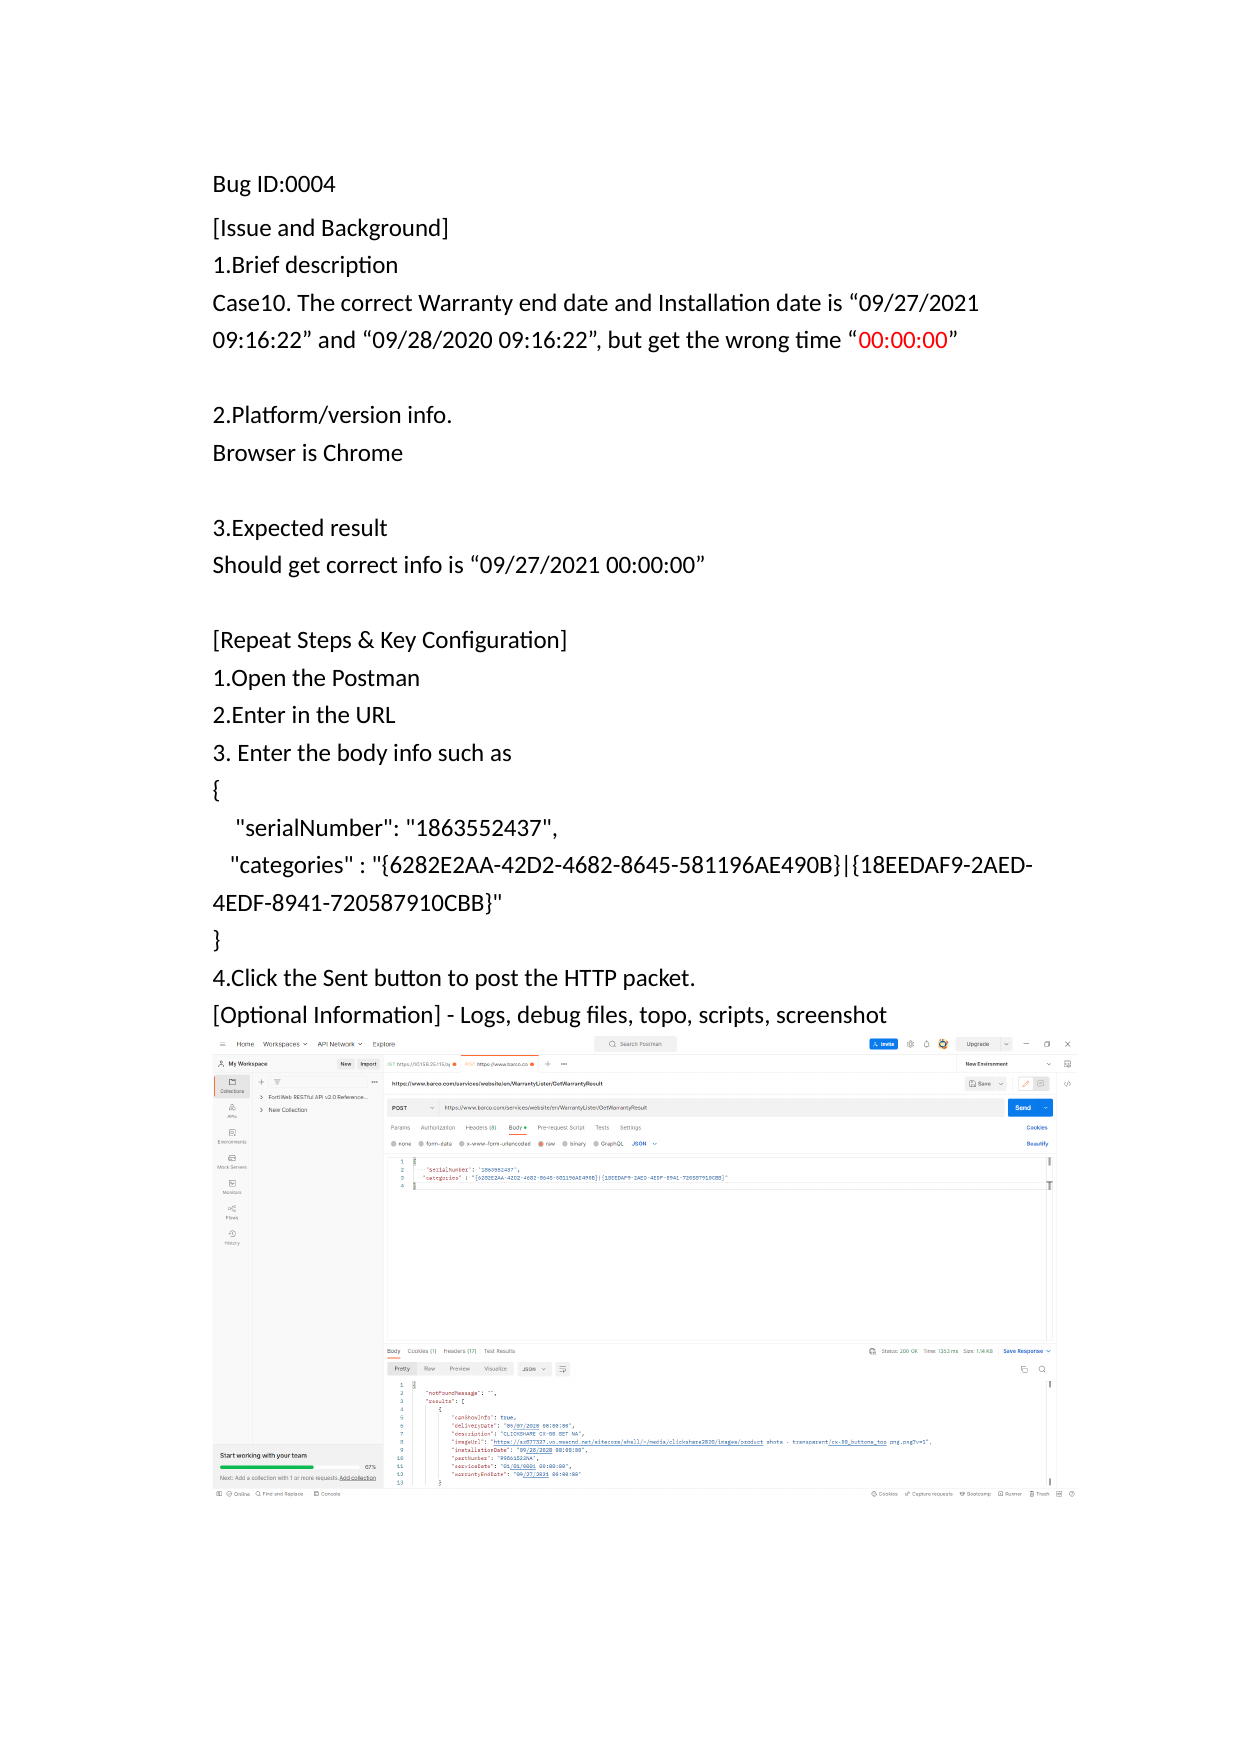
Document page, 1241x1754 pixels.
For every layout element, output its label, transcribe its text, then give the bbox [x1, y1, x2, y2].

subtitle Bug ID:0004 [212, 164, 1028, 202]
text { [212, 771, 1053, 808]
text 2.Platform/version info. [212, 396, 1053, 433]
picture [212, 1033, 1078, 1499]
text [Issue and Background] [212, 208, 1053, 246]
text 1.Open the Postman [212, 658, 1053, 696]
text Browser is Chrome [212, 433, 1053, 471]
text "categories" : "{6282E2AA-42D2-4682-8645-581196AE490B}|{18EEDAF9-2AED-4EDF-8941-720587910CBB}" [212, 846, 1053, 921]
text Should get correct info is “09/27/2021 00:00:00” [212, 546, 1053, 583]
text [Repeat Steps & Key Configuration] [212, 621, 1053, 658]
text } [212, 921, 1053, 958]
text 3. Enter the body info such as [212, 733, 1053, 771]
text "serialNumber": "1863552437", [212, 808, 1053, 846]
text 2.Enter in the URL [212, 696, 1053, 733]
text [Optional Information] - Logs, debug files, topo, scripts, screenshot [212, 996, 1053, 1033]
text 4.Click the Sent button to post the HTTP packet. [212, 958, 1053, 996]
text 3.Expected result [212, 508, 1053, 546]
text Case10. The correct Warranty end date and Installation date is “09/27/2021 09:16:22” and “09/28/2020 09:16:22”, but get the wrong time “00:00:00” [212, 283, 1053, 358]
text 1.Brief description [212, 246, 1053, 283]
